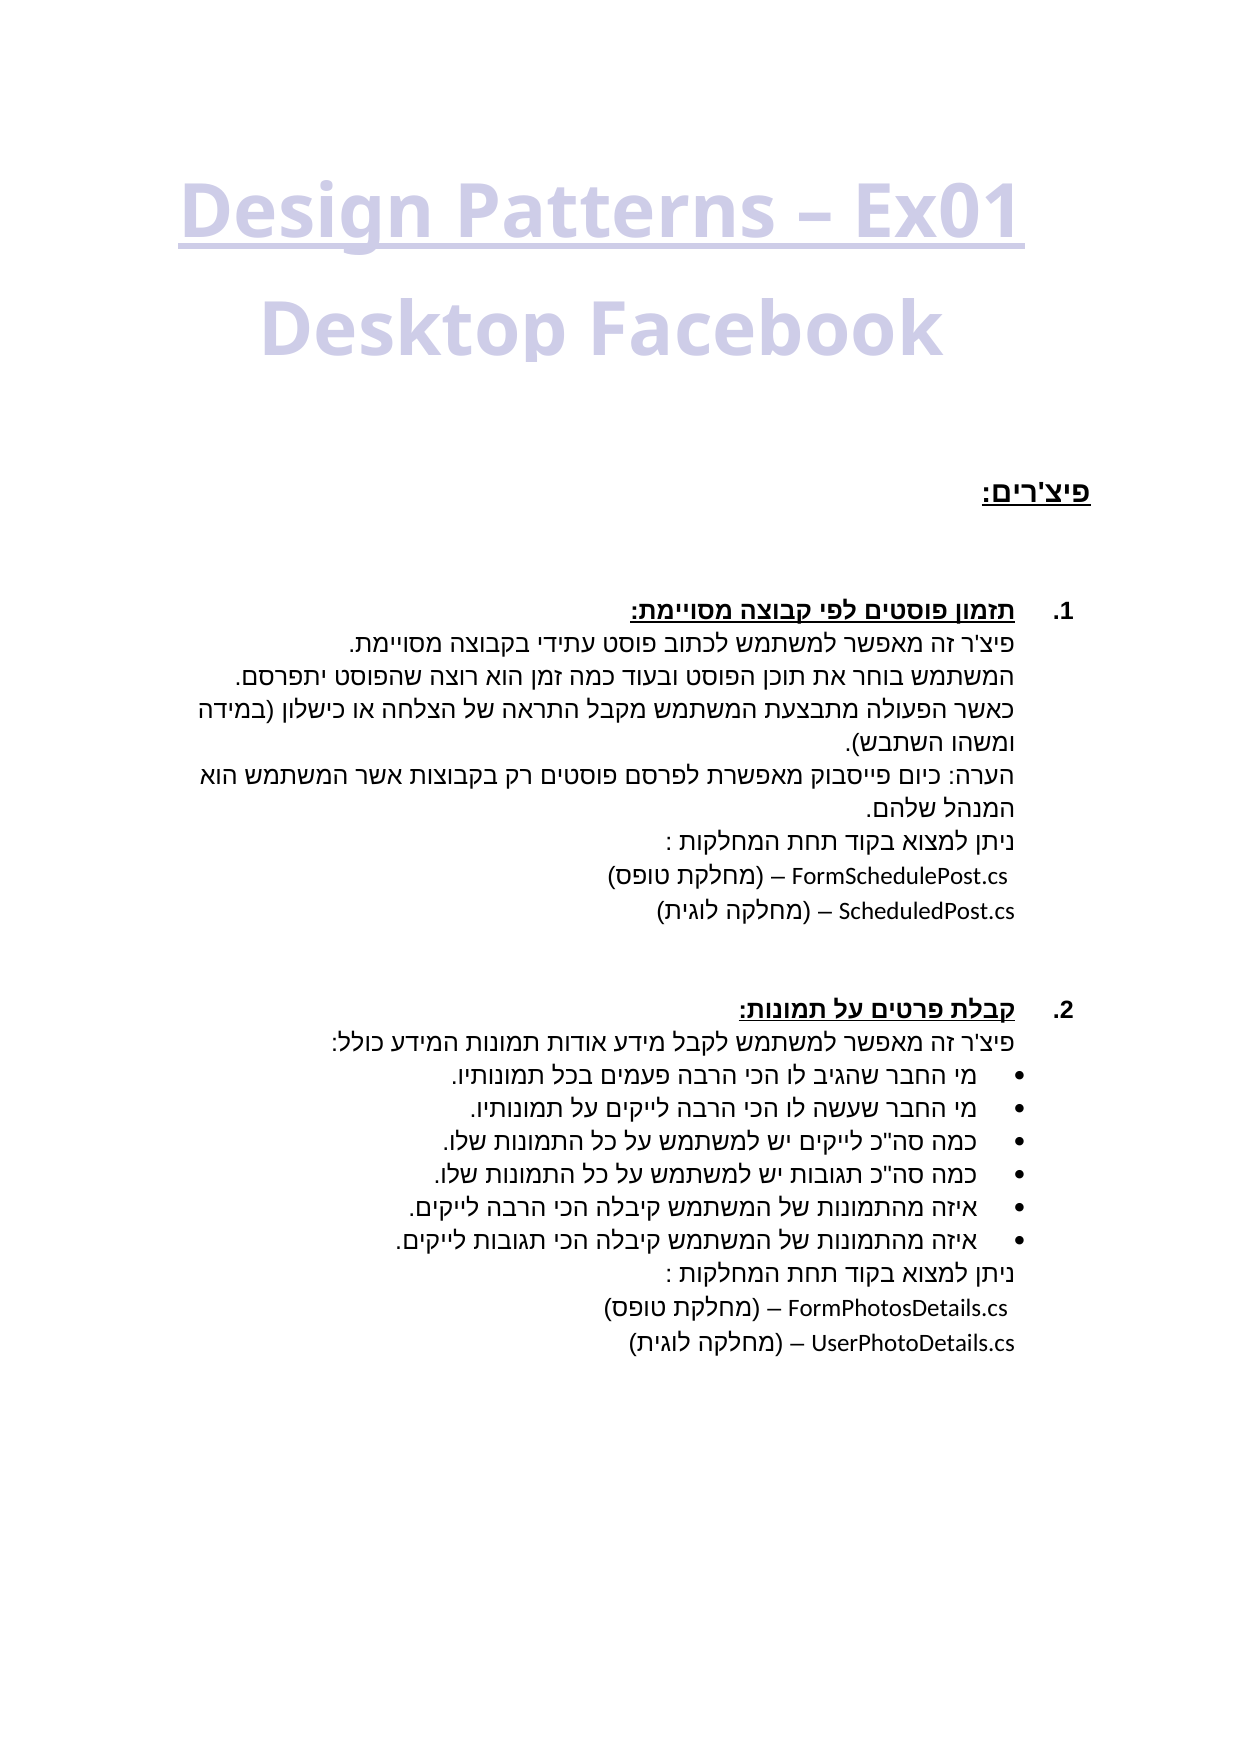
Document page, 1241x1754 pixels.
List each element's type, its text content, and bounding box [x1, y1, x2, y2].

list ניתן למצוא בקוד תחת המחלקות : [150, 827, 1015, 856]
list המשתמש בוחר את תוכן הפוסט ובעוד כמה זמן הוא רוצה שהפוסט יתפרסם. [150, 662, 1015, 691]
list איזה מהתמונות של המשתמש קיבלה הכי תגובות לייקים. [150, 1226, 1015, 1255]
list FormSchedulePost.cs – (מחלקת טופס) [150, 860, 1015, 891]
list כאשר הפעולה מתבצעת המשתמש מקבל התראה של הצלחה או כישלון (במידה ומשהו השתבש). [150, 695, 1015, 757]
list איזה מהתמונות של המשתמש קיבלה הכי הרבה לייקים. [150, 1193, 1015, 1222]
list כמה סה"כ לייקים יש למשתמש על כל התמונות שלו. [150, 1127, 1015, 1156]
list ScheduledPost.cs – (מחלקה לוגית) [150, 895, 1015, 926]
list UserPhotoDetails.cs – (מחלקה לוגית) [150, 1327, 1015, 1358]
list ניתן למצוא בקוד תחת המחלקות : [150, 1259, 1015, 1288]
text פיצ'רים: [150, 475, 1090, 509]
list פיצ'ר זה מאפשר למשתמש לקבל מידע אודות תמונות המידע כולל: [150, 1028, 1015, 1056]
list הערה: כיום פייסבוק מאפשרת לפרסם פוסטים רק בקבוצות אשר המשתמש הוא המנהל שלהם. [150, 761, 1015, 823]
list קבלת פרטים על תמונות: [150, 994, 1053, 1023]
list כמה סה"כ תגובות יש למשתמש על כל התמונות שלו. [150, 1160, 1015, 1189]
list מי החבר שעשה לו הכי הרבה לייקים על תמונותיו. [150, 1094, 1015, 1123]
list מי החבר שהגיב לו הכי הרבה פעמים בכל תמונותיו. [150, 1061, 1015, 1089]
list פיצ'ר זה מאפשר למשתמש לכתוב פוסט עתידי בקבוצה מסויימת. [150, 629, 1015, 658]
list FormPhotosDetails.cs – (מחלקת טופס) [150, 1292, 1015, 1323]
list תזמון פוסטים לפי קבוצה מסויימת: [150, 596, 1053, 625]
